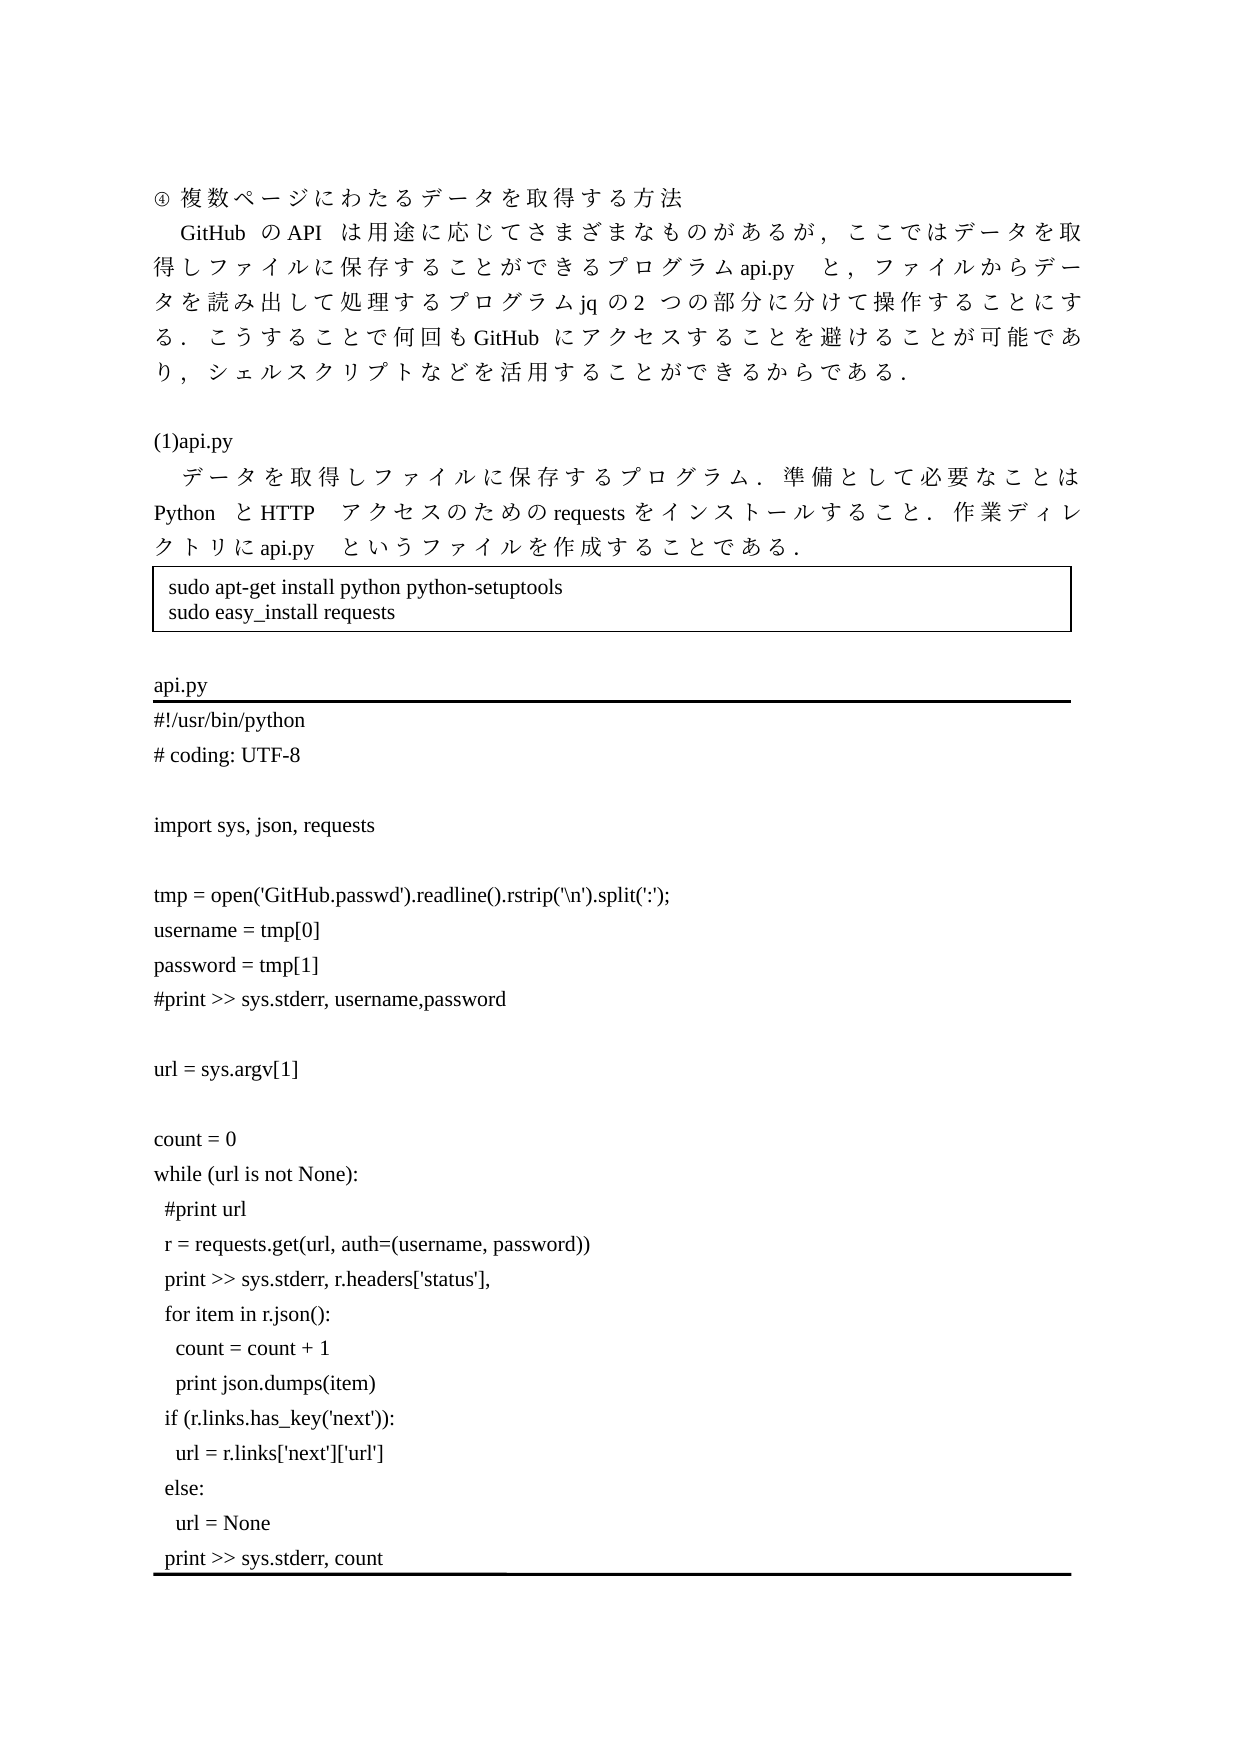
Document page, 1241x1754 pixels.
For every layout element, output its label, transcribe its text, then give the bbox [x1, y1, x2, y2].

text (1)api.py [153, 423, 1087, 458]
text url = sys.argv[1] [153, 1051, 1087, 1086]
text if (r.links.has_key('next')): [153, 1400, 1087, 1435]
text else: [153, 1470, 1087, 1505]
text count = 0 [153, 1121, 1087, 1156]
text tmp = open('GitHub.passwd').readline().rstrip('\n').split(':'); [153, 877, 1087, 912]
text #print >> sys.stderr, username,password [153, 982, 1087, 1017]
text url = None [153, 1505, 1087, 1540]
text ④複数ページにわたるデータを取得する方法 [153, 179, 1087, 214]
text print >> sys.stderr, count [153, 1540, 1087, 1575]
text import sys, json, requests [153, 807, 1087, 842]
text api.py [153, 668, 1087, 702]
text #print url [153, 1191, 1087, 1226]
text #!/usr/bin/python [153, 702, 1087, 737]
text r = requests.get(url, auth=(username, password)) [153, 1226, 1087, 1261]
text データを取得しファイルに保存するプログラム．準備として必要なことはPythonとHTTPアクセスのためのrequestsをインストールすること．作業ディレクトリにapi.pyというファイルを作成することである． [153, 458, 1087, 563]
text url = r.links['next']['url'] [153, 1435, 1087, 1470]
text while (url is not None): [153, 1156, 1087, 1191]
text print json.dumps(item) [153, 1366, 1087, 1400]
text GitHubのAPIは用途に応じてさまざまなものがあるが，ここではデータを取得しファイルに保存することができるプログラムapi.pyと，ファイルからデータを読み出して処理するプログラムjqの2つの部分に分けて操作することにする．こうすることで何回もGitHubにアクセスすることを避けることが可能であり，シェルスクリプトなどを活用することができるからである． [153, 214, 1087, 388]
text count = count + 1 [153, 1331, 1087, 1366]
text for item in r.json(): [153, 1296, 1087, 1331]
text print >> sys.stderr, r.headers['status'], [153, 1261, 1087, 1296]
text # coding: UTF-8 [153, 737, 1087, 772]
text password = tmp[1] [153, 947, 1087, 982]
text username = tmp[0] [153, 912, 1087, 947]
